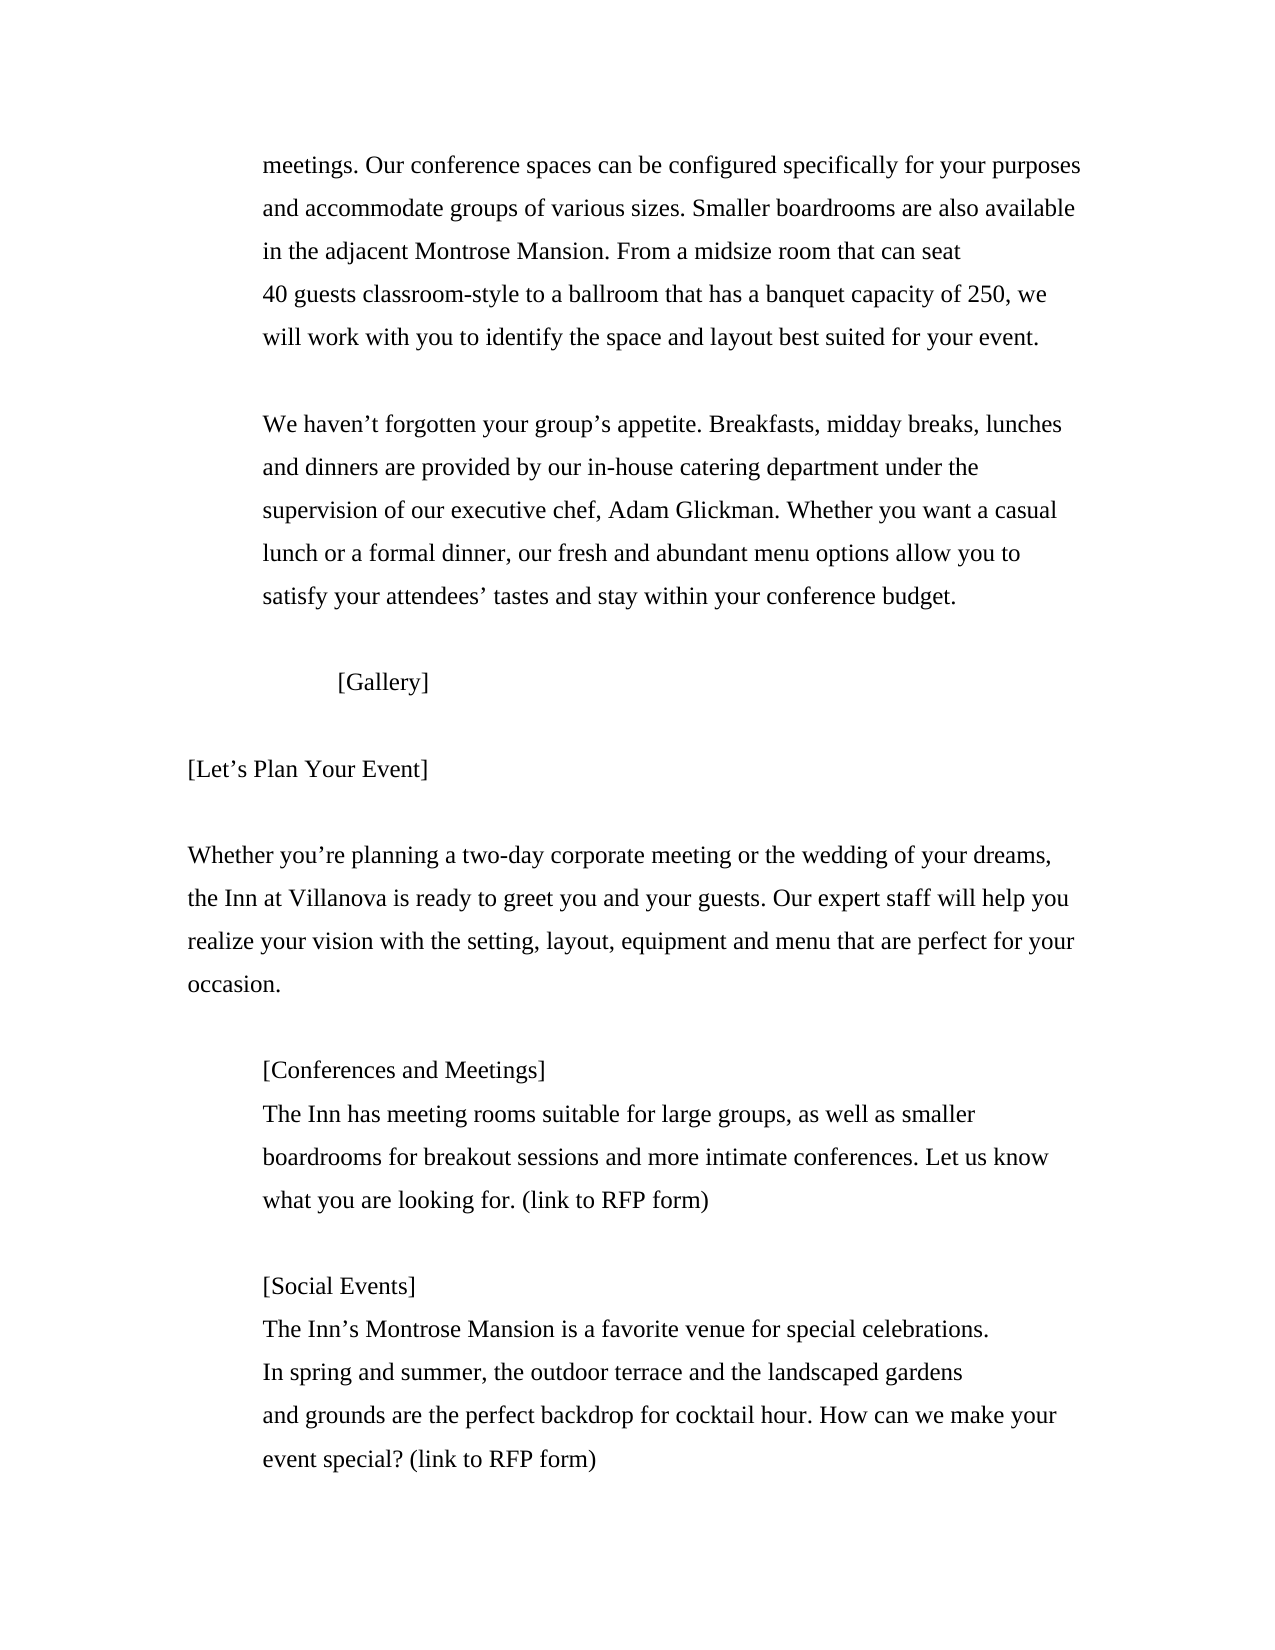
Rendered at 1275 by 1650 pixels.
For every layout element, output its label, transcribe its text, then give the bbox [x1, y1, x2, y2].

text 40 guests classroom-style to a ballroom that has a banquet capacity of 250, we [187, 279, 1087, 308]
text boardrooms for breakout sessions and more intimate conferences. Let us know [187, 1142, 1087, 1171]
text [Gallery] [187, 667, 1087, 696]
text The Inn has meeting rooms suitable for large groups, as well as smaller [187, 1099, 1087, 1127]
text and grounds are the perfect backdrop for cocktail hour. How can we make your event special? (link to RFP form) [187, 1401, 1087, 1472]
text [Conferences and Meetings] [187, 1056, 1087, 1084]
text meetings. Our conference spaces can be configured specifically for your purposes and accommodate groups of various sizes. Smaller boardrooms are also available in the adjacent Montrose Mansion. From a midsize room that can seat [187, 150, 1087, 265]
text [Let’s Plan Your Event] [187, 754, 1087, 782]
text will work with you to identify the space and layout best suited for your event. [187, 322, 1087, 351]
text We haven’t forgotten your group’s appetite. Breakfasts, midday breaks, lunches and dinners are provided by our in-house catering department under the supervision of our executive chef, Adam Glickman. Whether you want a casual lunch or a formal dinner, our fresh and abundant menu options allow you to satisfy your attendees’ tastes and stay within your conference budget. [187, 409, 1087, 610]
text [Social Events] [187, 1271, 1087, 1300]
text The Inn’s Montrose Mansion is a favorite venue for special celebrations. [187, 1314, 1087, 1343]
text what you are looking for. (link to RFP form) [187, 1185, 1087, 1214]
text Whether you’re planning a two-day corporate meeting or the wedding of your dreams, the Inn at Villanova is ready to greet you and your guests. Our expert staff will help you realize your vision with the setting, layout, equipment and menu that are perfect for your occasion. [187, 840, 1087, 998]
text In spring and summer, the outdoor terrace and the landscaped gardens [187, 1357, 1087, 1386]
